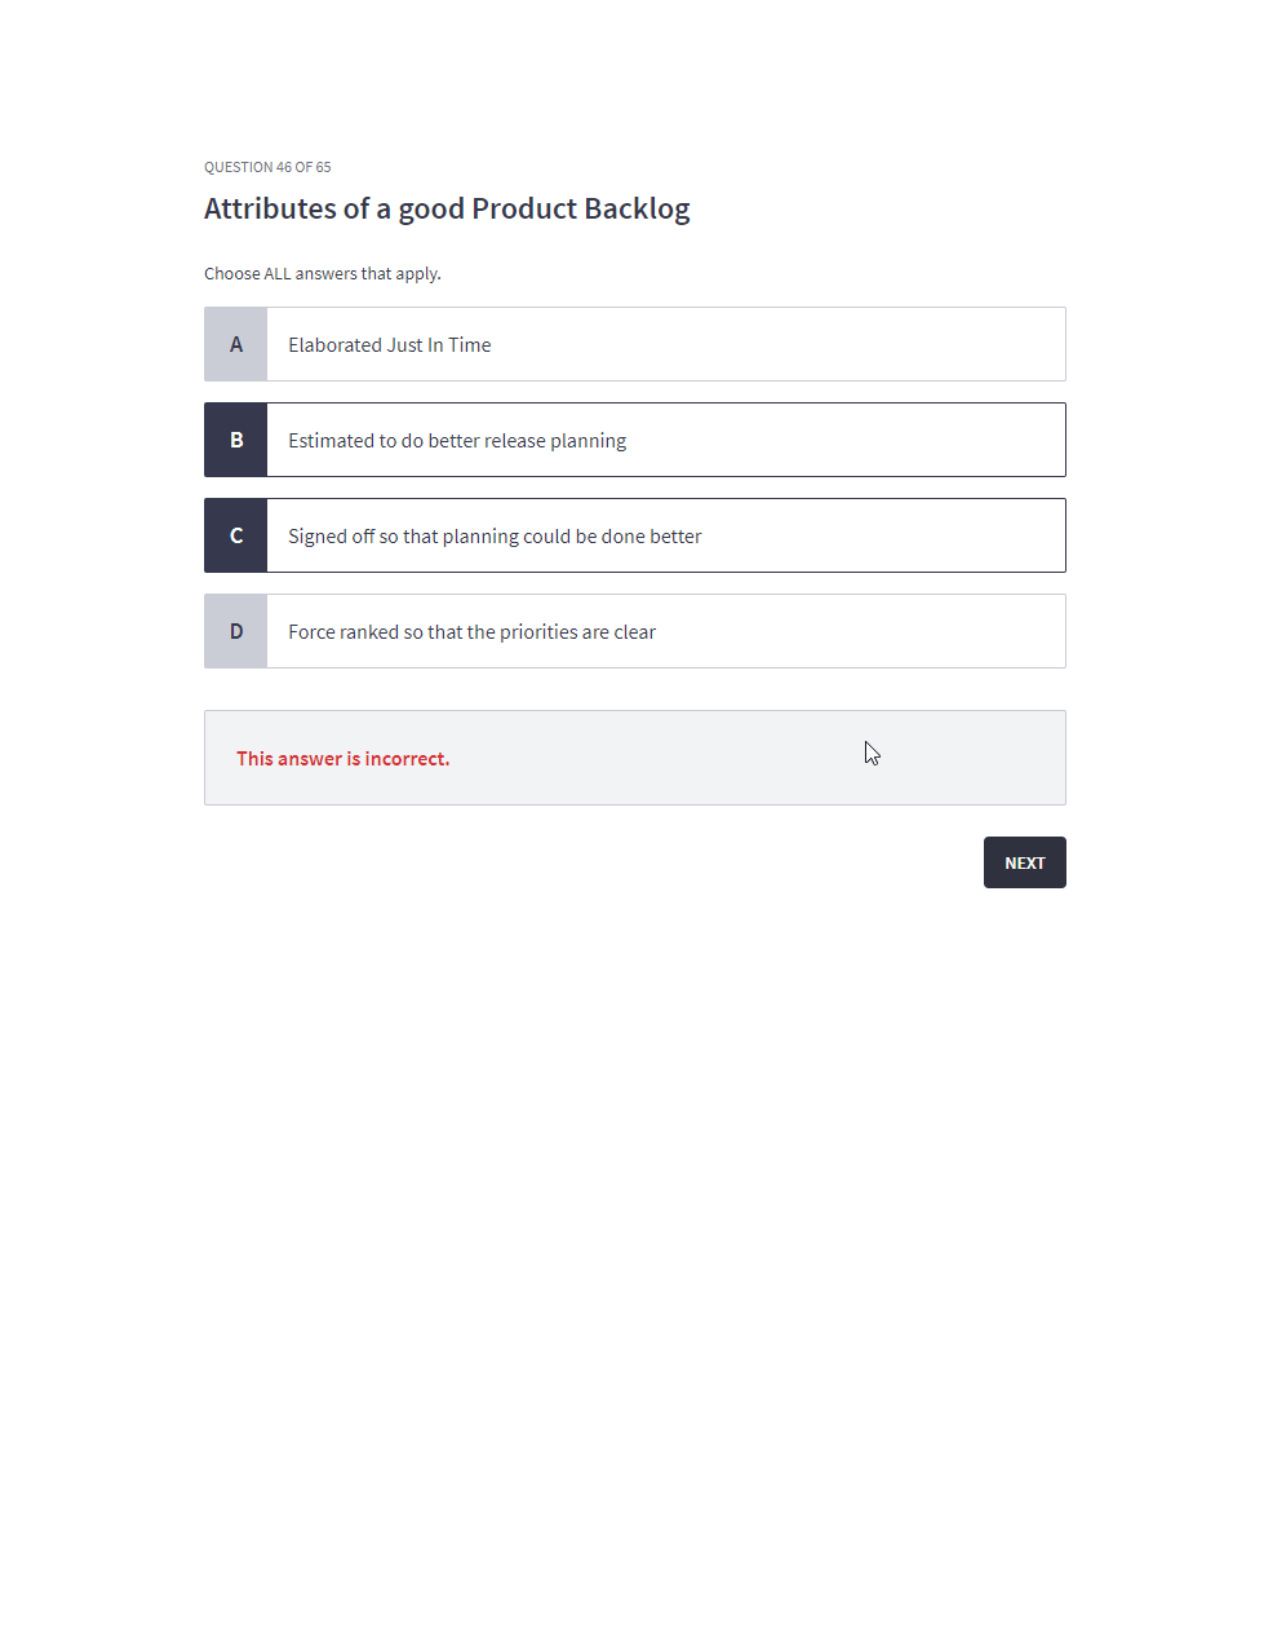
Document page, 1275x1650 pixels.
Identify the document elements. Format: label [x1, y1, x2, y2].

picture [150, 150, 1125, 944]
